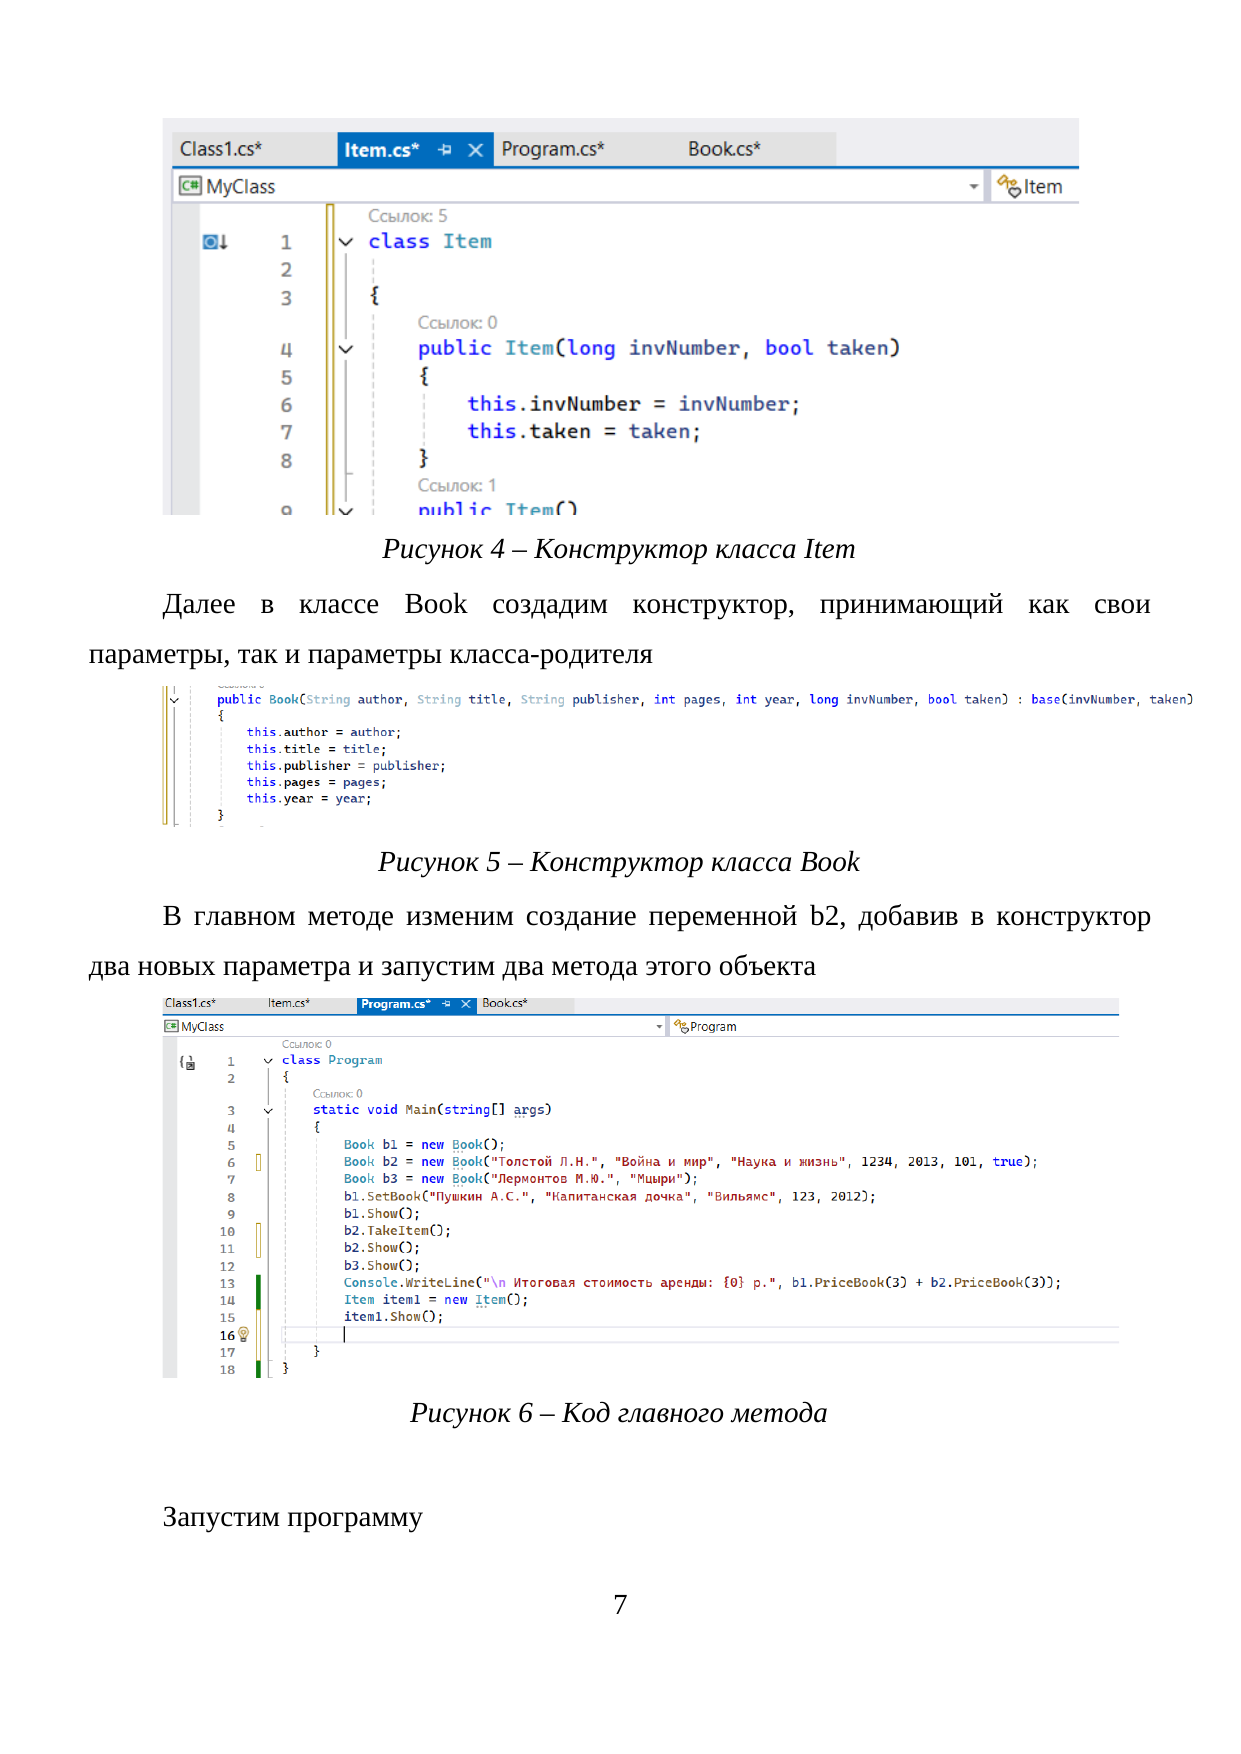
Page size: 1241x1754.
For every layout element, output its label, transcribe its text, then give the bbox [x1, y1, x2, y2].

picture [162, 998, 1120, 1378]
text В главном методе изменим создание переменной b2, добавив в конструктор два новых параметра и запустим два метода этого объекта [89, 898, 1152, 982]
text Далее в классе Book создадим конструктор, принимающий как свои параметры, так и параметры класса-родителя [89, 586, 1152, 670]
subtitle Запустим программу [89, 1499, 1152, 1533]
text Рисунок 6 – Код главного метода [89, 1395, 1152, 1428]
picture [162, 118, 1080, 515]
picture [162, 686, 1226, 827]
text Рисунок 4 – Конструктор класса Item [89, 531, 1152, 565]
text Рисунок 5 – Конструктор класса Book [89, 844, 1152, 877]
